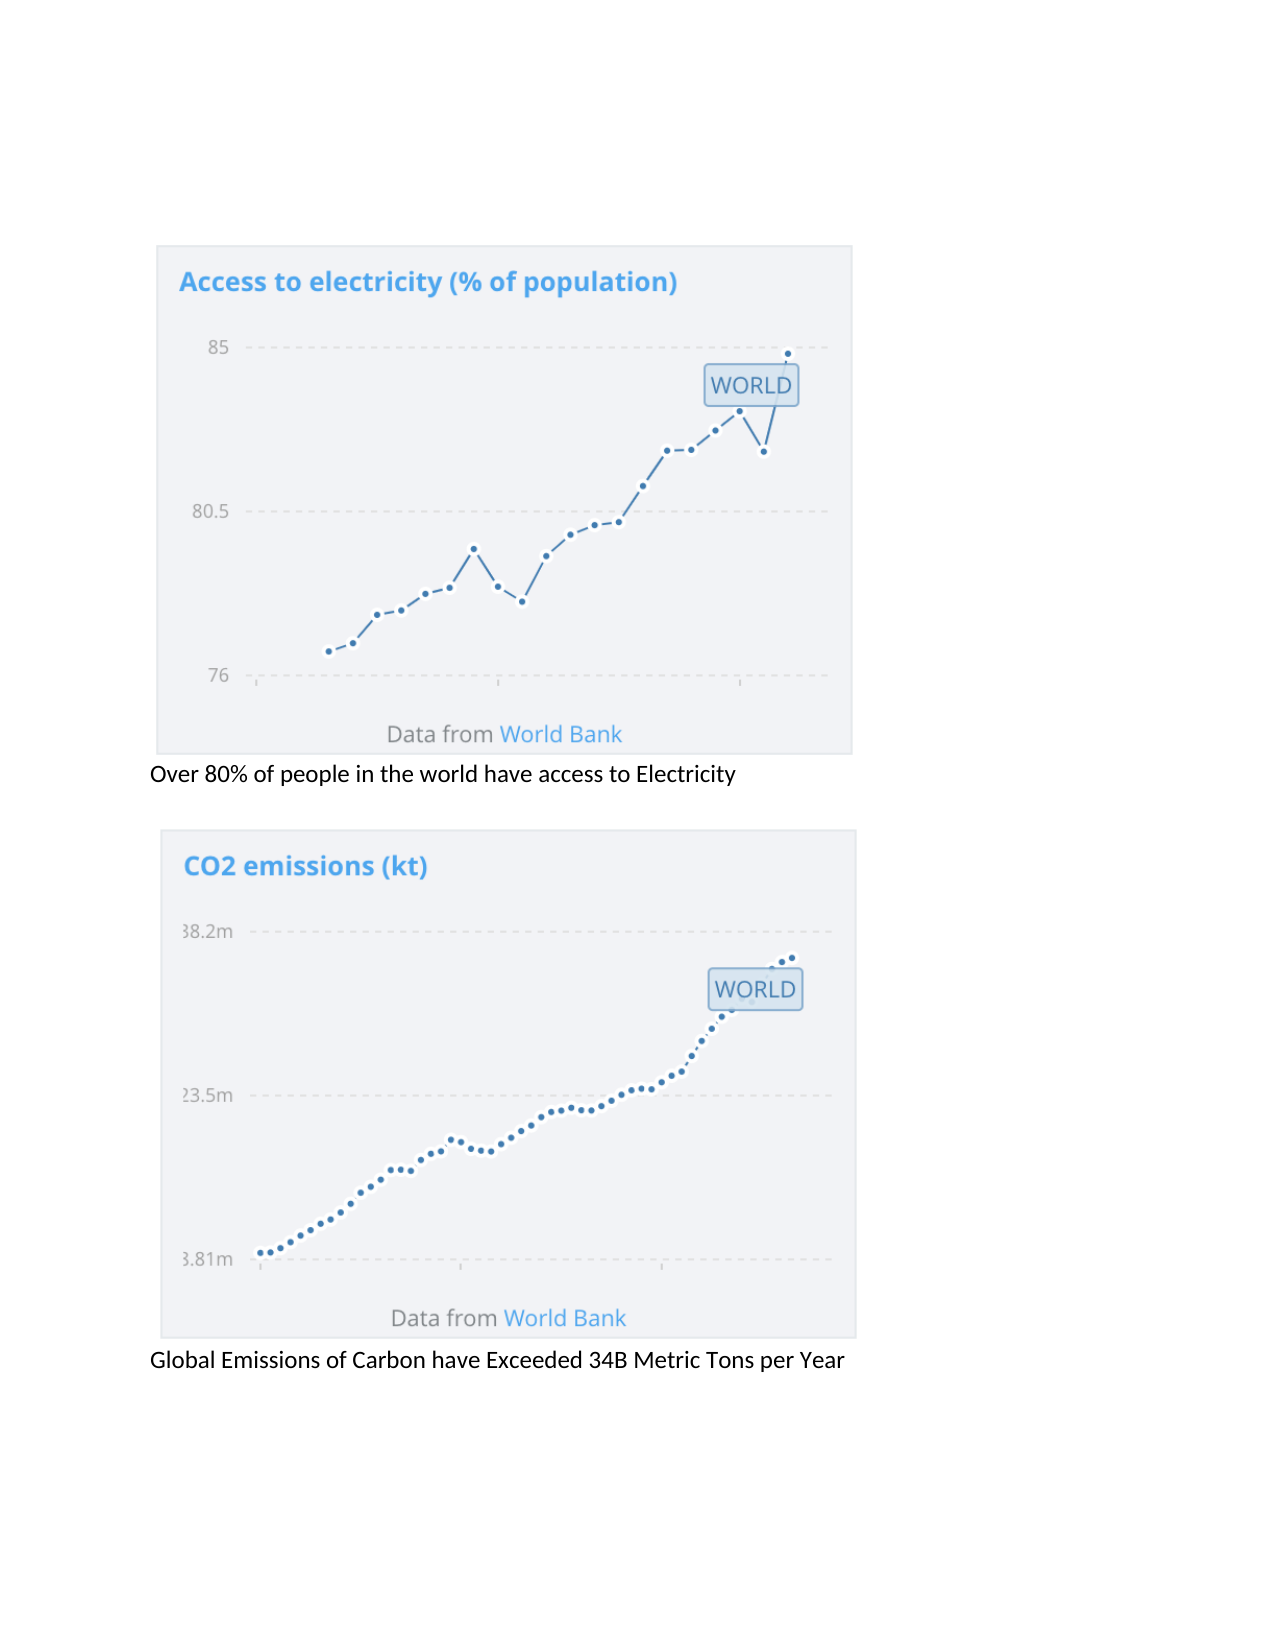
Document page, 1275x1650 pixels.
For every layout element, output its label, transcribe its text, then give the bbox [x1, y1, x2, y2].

text Global Emissions of Carbon have Exceeded 34B Metric Tons per Year [150, 1344, 1125, 1375]
picture [150, 241, 861, 759]
text Over 80% of people in the world have access to Electricity [150, 758, 1125, 789]
picture [150, 819, 865, 1345]
